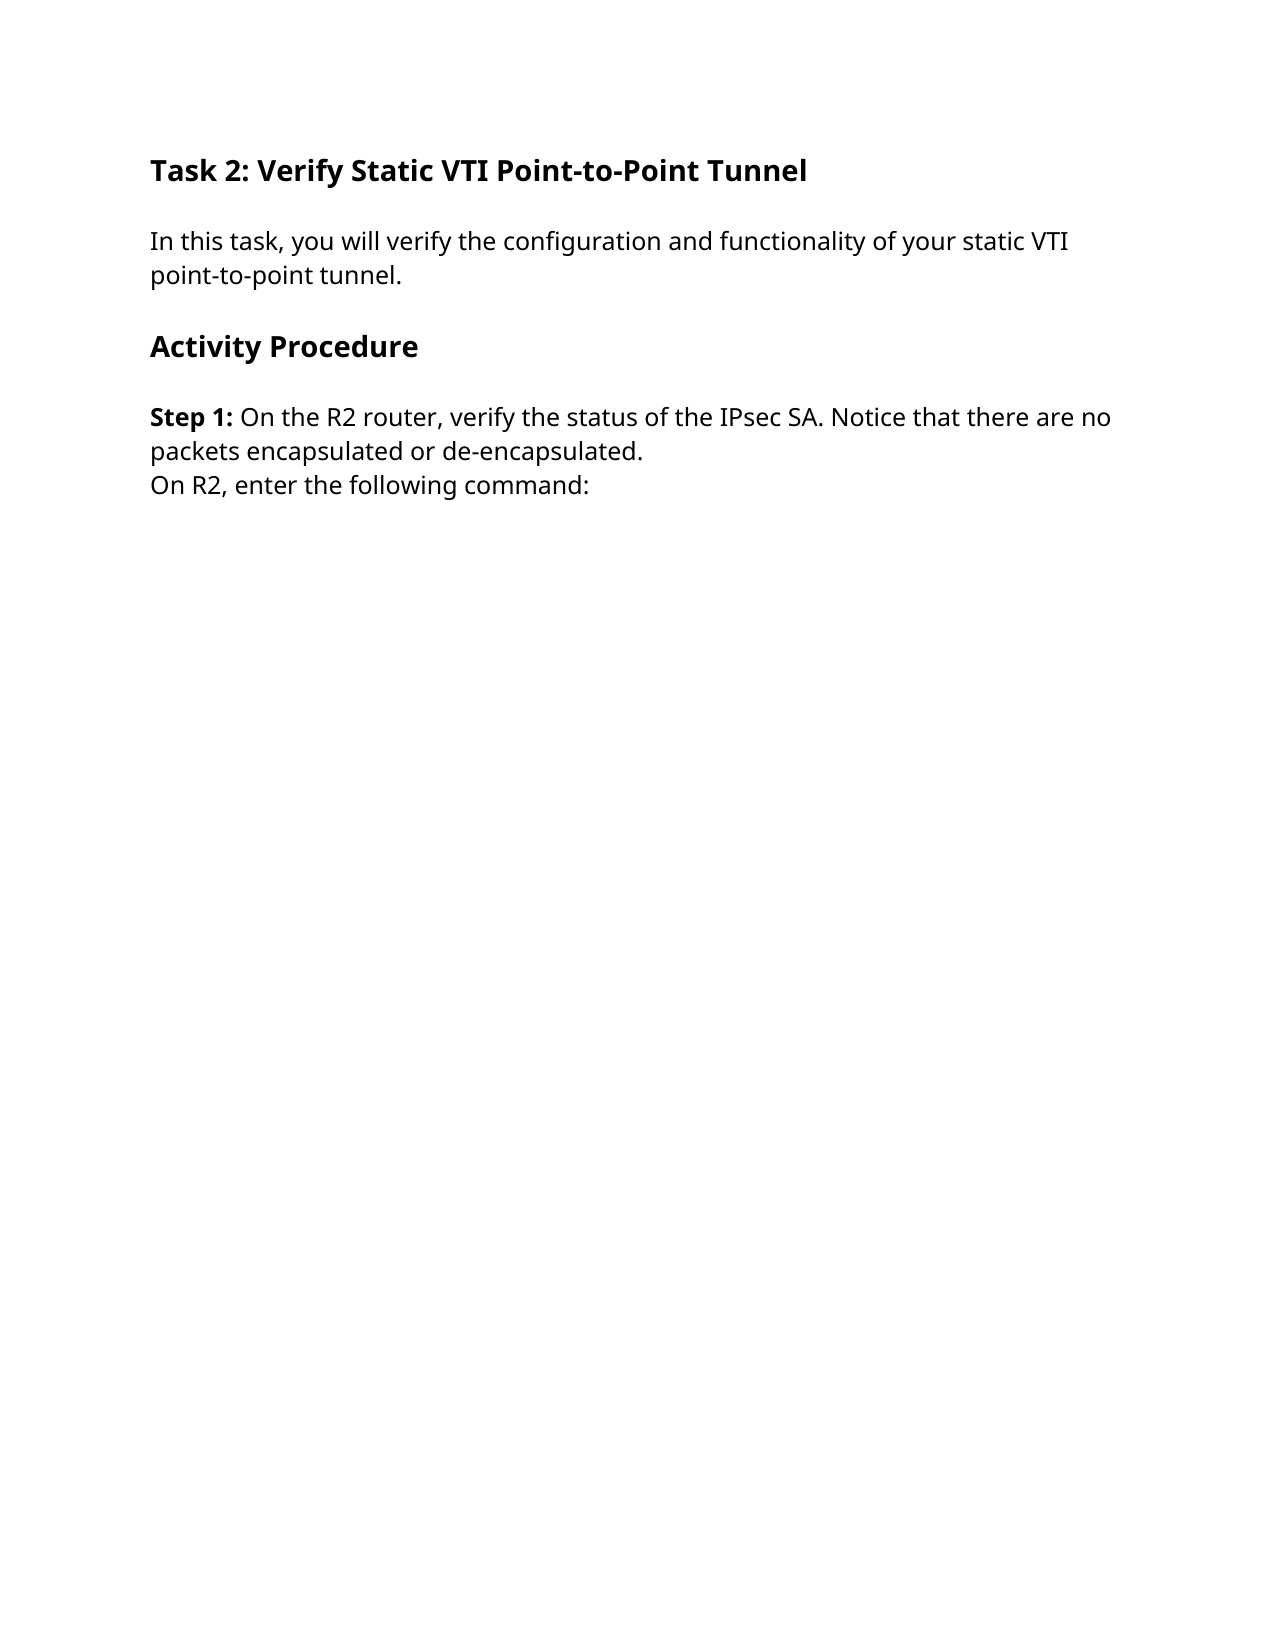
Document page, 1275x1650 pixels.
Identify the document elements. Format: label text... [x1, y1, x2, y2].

text On R2, enter the following command: [150, 468, 1125, 502]
text Step 1: On the R2 router, verify the status of the IPsec SA. Notice that there are no packets encapsulated or de-encapsulated. [150, 400, 1125, 468]
text In this task, you will verify the configuration and functionality of your static VTI point-to-point tunnel. [150, 224, 1125, 292]
text Task 2: Verify Static VTI Point-to-Point Tunnel [150, 150, 1125, 190]
text Activity Procedure [150, 326, 1125, 366]
